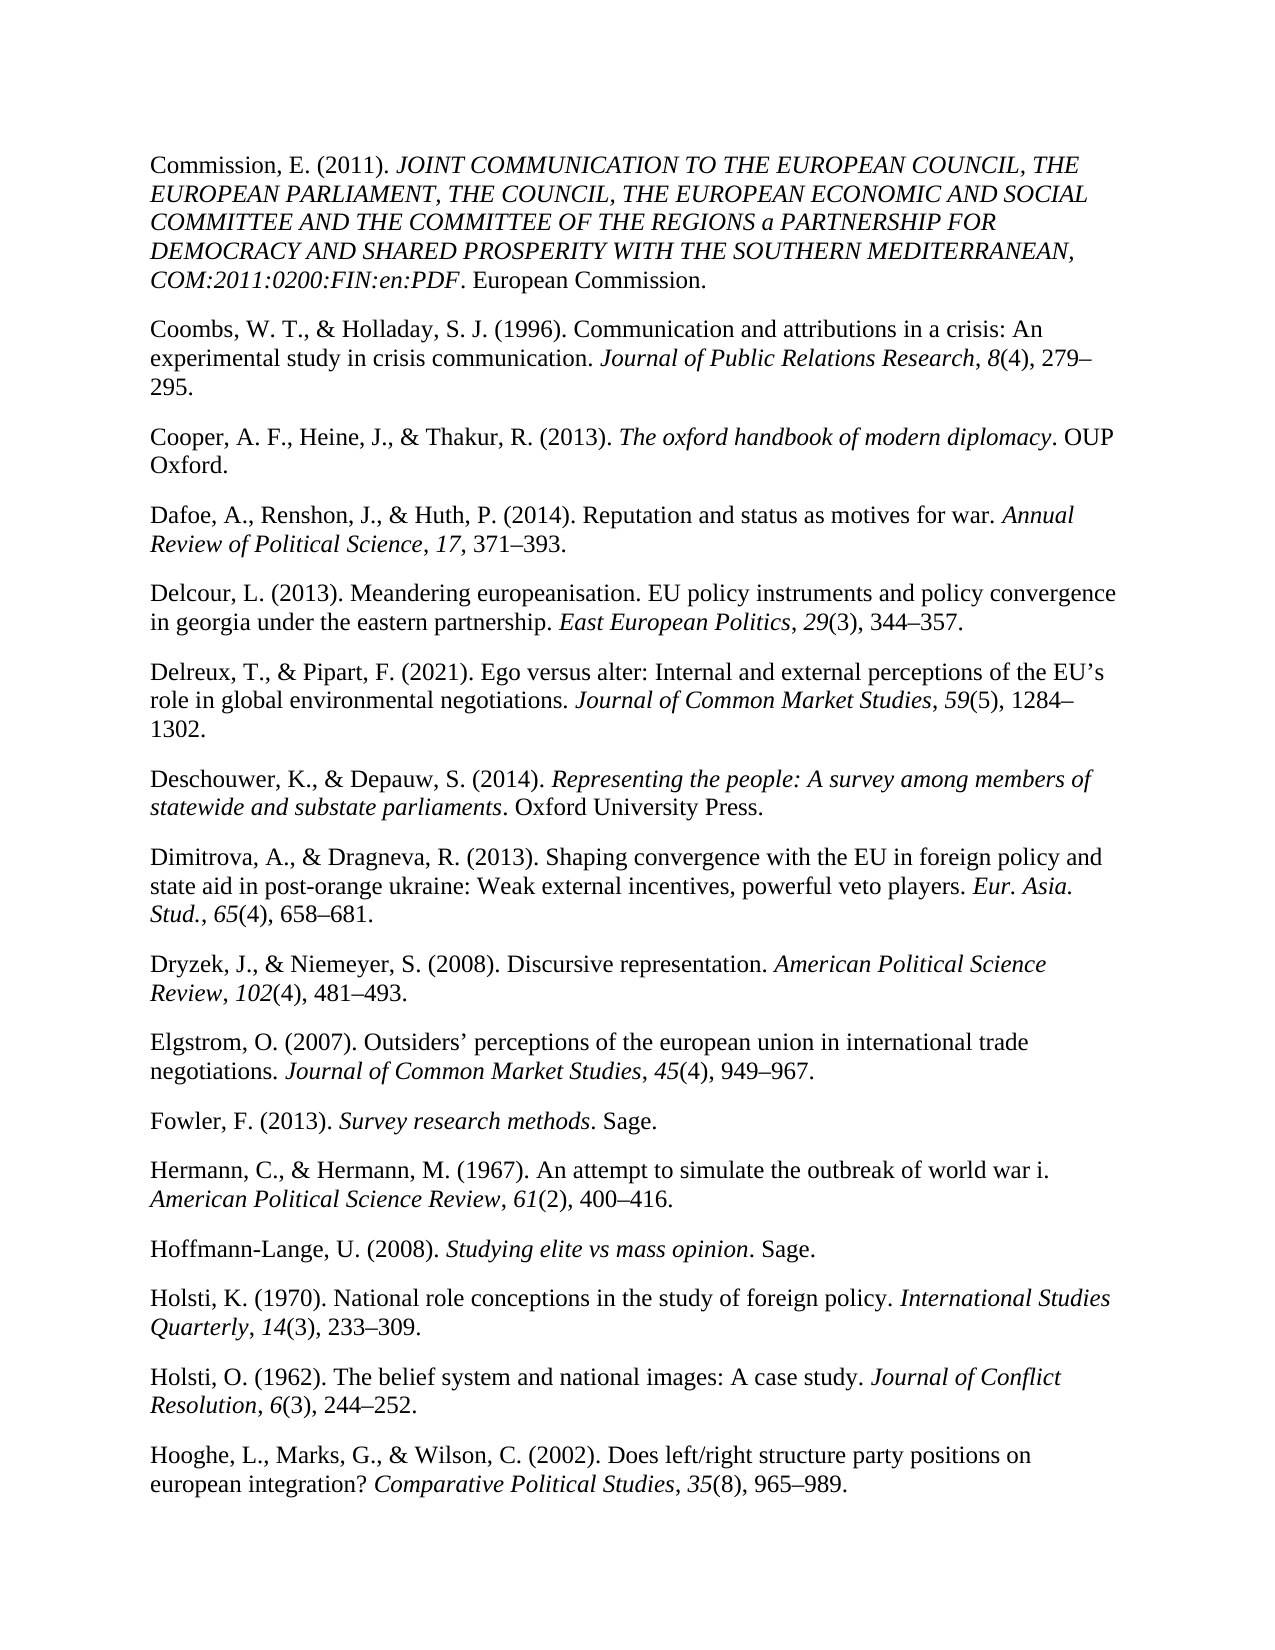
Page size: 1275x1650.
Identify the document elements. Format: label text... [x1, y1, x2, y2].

text Commission, E. (2011). JOINT COMMUNICATION TO THE EUROPEAN COUNCIL, THE EUROPEAN PARLIAMENT, THE COUNCIL, THE EUROPEAN ECONOMIC AND SOCIAL COMMITTEE AND THE COMMITTEE OF THE REGIONS a PARTNERSHIP FOR DEMOCRACY AND SHARED PROSPERITY WITH THE SOUTHERN MEDITERRANEAN, COM:2011:0200:FIN:en:PDF. European Commission. [150, 150, 1125, 294]
text Dafoe, A., Renshon, J., & Huth, P. (2014). Reputation and status as motives for war. Annual Review of Political Science, 17, 371–393. [150, 500, 1125, 557]
text Delcour, L. (2013). Meandering europeanisation. EU policy instruments and policy convergence in georgia under the eastern partnership. East European Politics, 29(3), 344–357. [150, 578, 1125, 636]
text Delreux, T., & Pipart, F. (2021). Ego versus alter: Internal and external perceptions of the EU’s role in global environmental negotiations. Journal of Common Market Studies, 59(5), 1284–1302. [150, 657, 1125, 743]
text Hoffmann-Lange, U. (2008). Studying elite vs mass opinion. Sage. [150, 1234, 1125, 1262]
text Dryzek, J., & Niemeyer, S. (2008). Discursive representation. American Political Science Review, 102(4), 481–493. [150, 949, 1125, 1007]
text Hermann, C., & Hermann, M. (1967). An attempt to simulate the outbreak of world war i. American Political Science Review, 61(2), 400–416. [150, 1155, 1125, 1213]
text Cooper, A. F., Heine, J., & Thakur, R. (2013). The oxford handbook of modern diplomacy. OUP Oxford. [150, 422, 1125, 479]
text Deschouwer, K., & Depauw, S. (2014). Representing the people: A survey among members of statewide and substate parliaments. Oxford University Press. [150, 764, 1125, 821]
text Elgstrom, O. (2007). Outsiders’ perceptions of the european union in international trade negotiations. Journal of Common Market Studies, 45(4), 949–967. [150, 1027, 1125, 1085]
text Hooghe, L., Marks, G., & Wilson, C. (2002). Does left/right structure party positions on european integration? Comparative Political Studies, 35(8), 965–989. [150, 1440, 1125, 1497]
text Holsti, O. (1962). The belief system and national images: A case study. Journal of Conflict Resolution, 6(3), 244–252. [150, 1362, 1125, 1419]
text Dimitrova, A., & Dragneva, R. (2013). Shaping convergence with the EU in foreign policy and state aid in post-orange ukraine: Weak external incentives, powerful veto players. Eur. Asia. Stud., 65(4), 658–681. [150, 842, 1125, 928]
text Holsti, K. (1970). National role conceptions in the study of foreign policy. International Studies Quarterly, 14(3), 233–309. [150, 1283, 1125, 1341]
text Fowler, F. (2013). Survey research methods. Sage. [150, 1106, 1125, 1134]
text Coombs, W. T., & Holladay, S. J. (1996). Communication and attributions in a crisis: An experimental study in crisis communication. Journal of Public Relations Research, 8(4), 279–295. [150, 314, 1125, 401]
